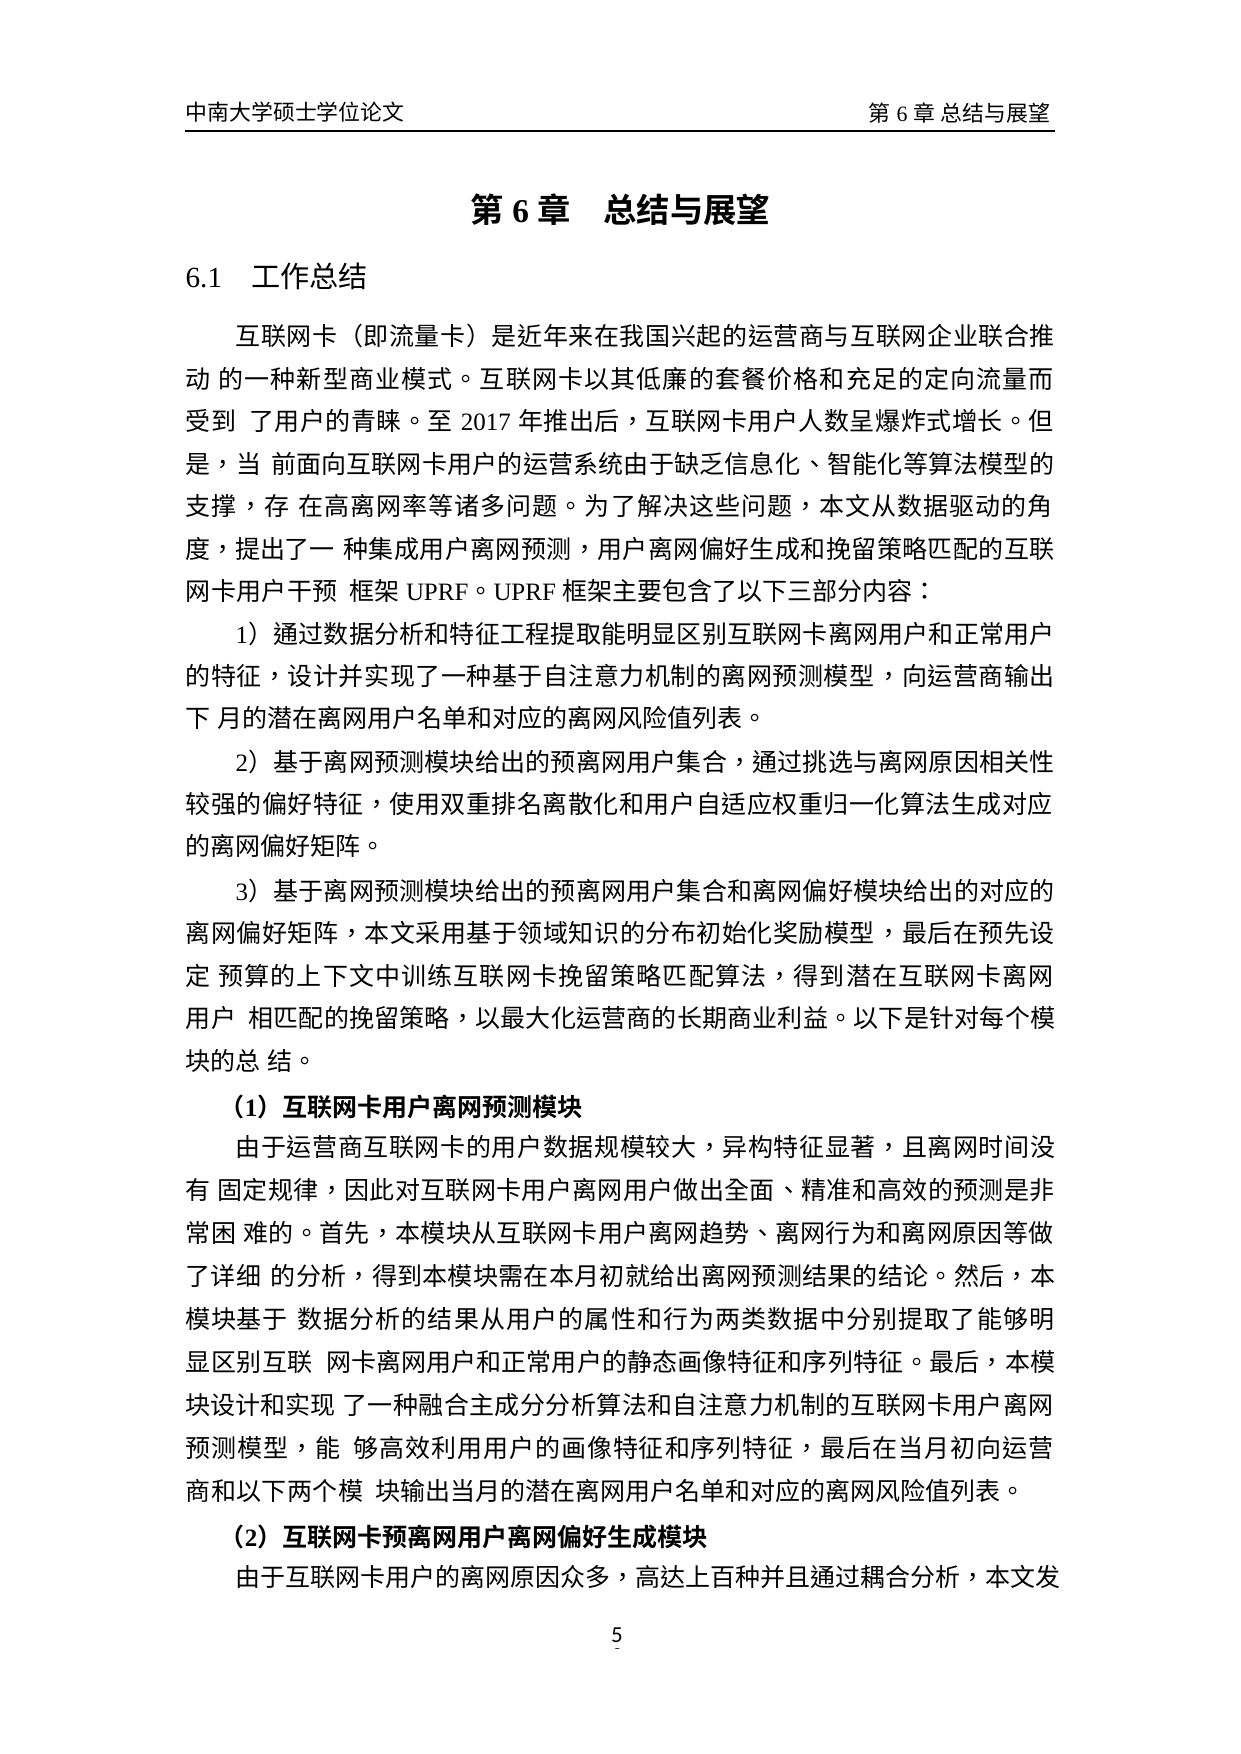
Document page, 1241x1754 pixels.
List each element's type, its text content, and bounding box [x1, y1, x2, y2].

text 互联网卡（即流量卡）是近年来在我国兴起的运营商与互联网企业联合推动 的一种新型商业模式。互联网卡以其低廉的套餐价格和充足的定向流量而受到 了用户的青睐。至 2017 年推出后，互联网卡用户人数呈爆炸式增长。但是，当 前面向互联网卡用户的运营系统由于缺乏信息化、智能化等算法模型的支撑，存 在高离网率等诸多问题。为了解决这些问题，本文从数据驱动的角度，提出了一 种集成用户离网预测，用户离网偏好生成和挽留策略匹配的互联网卡用户干预 框架 UPRF。UPRF 框架主要包含了以下三部分内容： [185, 319, 1055, 608]
subtitle （1）互联网卡用户离网预测模块 [219, 1086, 1067, 1124]
text 3）基于离网预测模块给出的预离网用户集合和离网偏好模块给出的对应的 离网偏好矩阵，本文采用基于领域知识的分布初始化奖励模型，最后在预先设定 预算的上下文中训练互联网卡挽留策略匹配算法，得到潜在互联网卡离网用户 相匹配的挽留策略，以最大化运营商的长期商业利益。以下是针对每个模块的总 结。 [185, 873, 1055, 1078]
text 1）通过数据分析和特征工程提取能明显区别互联网卡离网用户和正常用户 的特征，设计并实现了一种基于自注意力机制的离网预测模型，向运营商输出下 月的潜在离网用户名单和对应的离网风险值列表。 [185, 616, 1055, 734]
subtitle （2）互联网卡预离网用户离网偏好生成模块 [219, 1516, 1067, 1554]
subtitle 第 6 章 总结与展望 [470, 184, 1067, 232]
text 2）基于离网预测模块给出的预离网用户集合，通过挑选与离网原因相关性 较强的偏好特征，使用双重排名离散化和用户自适应权重归一化算法生成对应 的离网偏好矩阵。 [185, 745, 1055, 863]
text 由于运营商互联网卡的用户数据规模较大，异构特征显著，且离网时间没有 固定规律，因此对互联网卡用户离网用户做出全面、精准和高效的预测是非常困 难的。首先，本模块从互联网卡用户离网趋势、离网行为和离网原因等做了详细 的分析，得到本模块需在本月初就给出离网预测结果的结论。然后，本模块基于 数据分析的结果从用户的属性和行为两类数据中分别提取了能够明显区别互联 网卡离网用户和正常用户的静态画像特征和序列特征。最后，本模块设计和实现 了一种融合主成分分析算法和自注意力机制的互联网卡用户离网预测模型，能 够高效利用用户的画像特征和序列特征，最后在当月初向运营商和以下两个模 块输出当月的潜在离网用户名单和对应的离网风险值列表。 [185, 1130, 1055, 1507]
subtitle 6.1 工作总结 [185, 257, 1067, 296]
text 由于互联网卡用户的离网原因众多，高达上百种并且通过耦合分析，本文发 [235, 1560, 1067, 1594]
